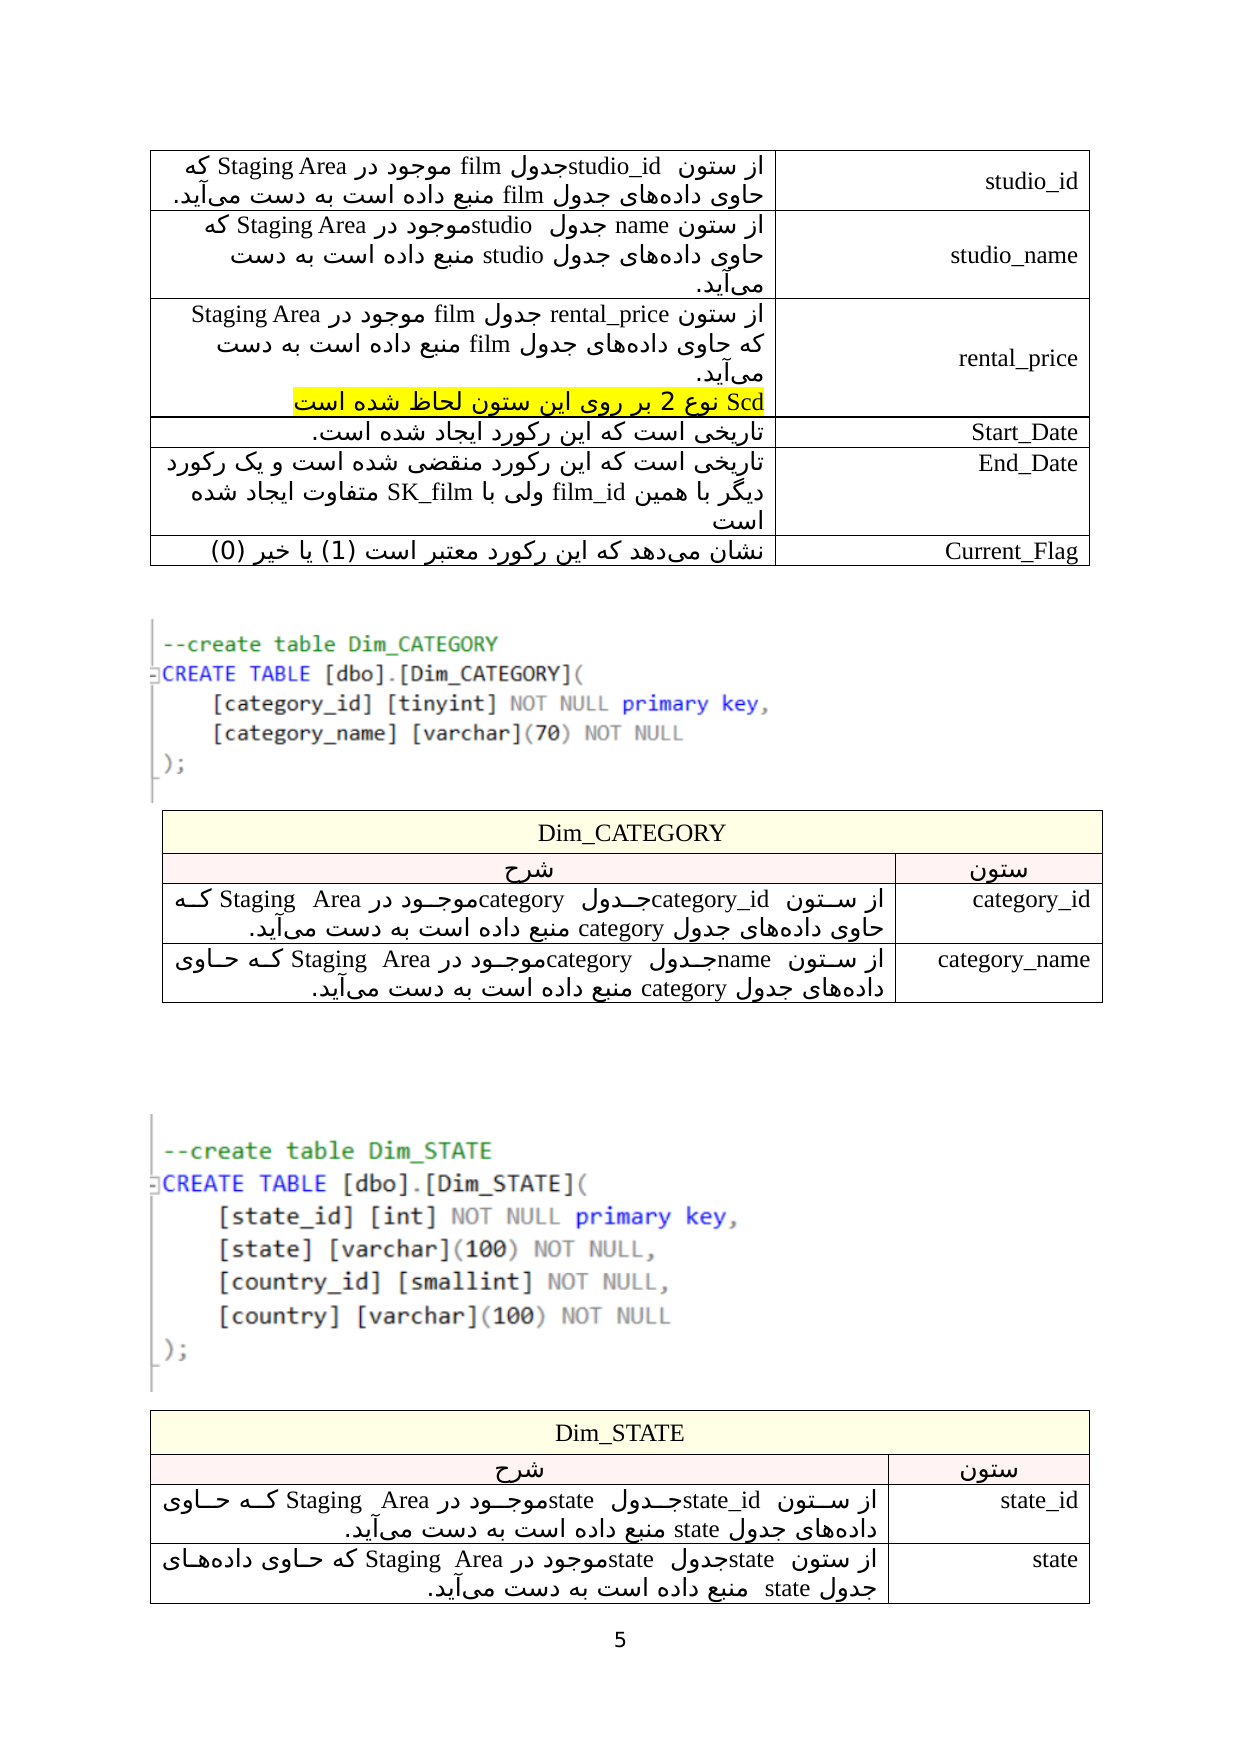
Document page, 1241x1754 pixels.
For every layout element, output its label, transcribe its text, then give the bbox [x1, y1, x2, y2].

picture [150, 619, 804, 803]
table_cell ستون [889, 1455, 1089, 1484]
table_cell از ستون studio_idجدول film موجود در Staging Area که حاوی داده‌های جدول film منبع داده است به دست می‌آید. [151, 151, 775, 209]
table_cell تاریخی است که این رکورد ایجاد شده است. [151, 418, 775, 447]
table_cell category_id [896, 884, 1102, 943]
table_cell نشان می‌دهد که این رکورد معتبر است (1) یا خیر (0) [151, 536, 775, 565]
table_cell از ستون name جدول studioموجود در Staging Area که حاوی داده‌های جدول studio منبع داده است به دست می‌آید. [151, 211, 775, 298]
table_cell End_Date [776, 448, 1089, 535]
table_cell studio_id [776, 151, 1089, 209]
table_cell Start_Date [776, 418, 1089, 447]
table_cell از ستون nameجدول categoryموجود در Staging Area که حاوی داده‌های جدول category منبع داده است به دست می‌آید. [163, 944, 895, 1002]
table_cell state [889, 1544, 1089, 1603]
picture [149, 1114, 770, 1392]
table_header Dim_CATEGORY [163, 811, 1102, 853]
table_cell category_name [896, 944, 1102, 1002]
table_header Dim_STATE [151, 1411, 1089, 1453]
table_cell ستون [896, 854, 1102, 883]
table_cell از ستون stateجدول stateموجود در Staging Area که حاوی داده‌های جدول state منبع داده است به دست می‌آید. [151, 1544, 888, 1603]
table_cell state_id [889, 1485, 1089, 1543]
table_cell شرح [163, 854, 895, 883]
table_cell rental_price [776, 299, 1089, 416]
table_cell از ستون state_idجدول stateموجود در Staging Area که حاوی داده‌های جدول state منبع داده است به دست می‌آید. [151, 1485, 888, 1543]
table_cell studio_name [776, 211, 1089, 298]
table_cell Current_Flag [776, 536, 1089, 565]
table_cell شرح [151, 1455, 888, 1484]
table_cell تاریخی است که این رکورد منقضی شده است و یک رکورد دیگر با همین film_id ولی با SK_film متفاوت ایجاد شده است [151, 448, 775, 535]
table_cell از ستون rental_price جدول film موجود در Staging Area که حاوی داده‌های جدول film منبع داده است به دست می‌آید. Scd نوع 2 بر روی این ستون لحاظ شده است [151, 299, 775, 416]
table_cell از ستون category_idجدول categoryموجود در Staging Area که حاوی داده‌های جدول category منبع داده است به دست می‌آید. [163, 884, 895, 943]
